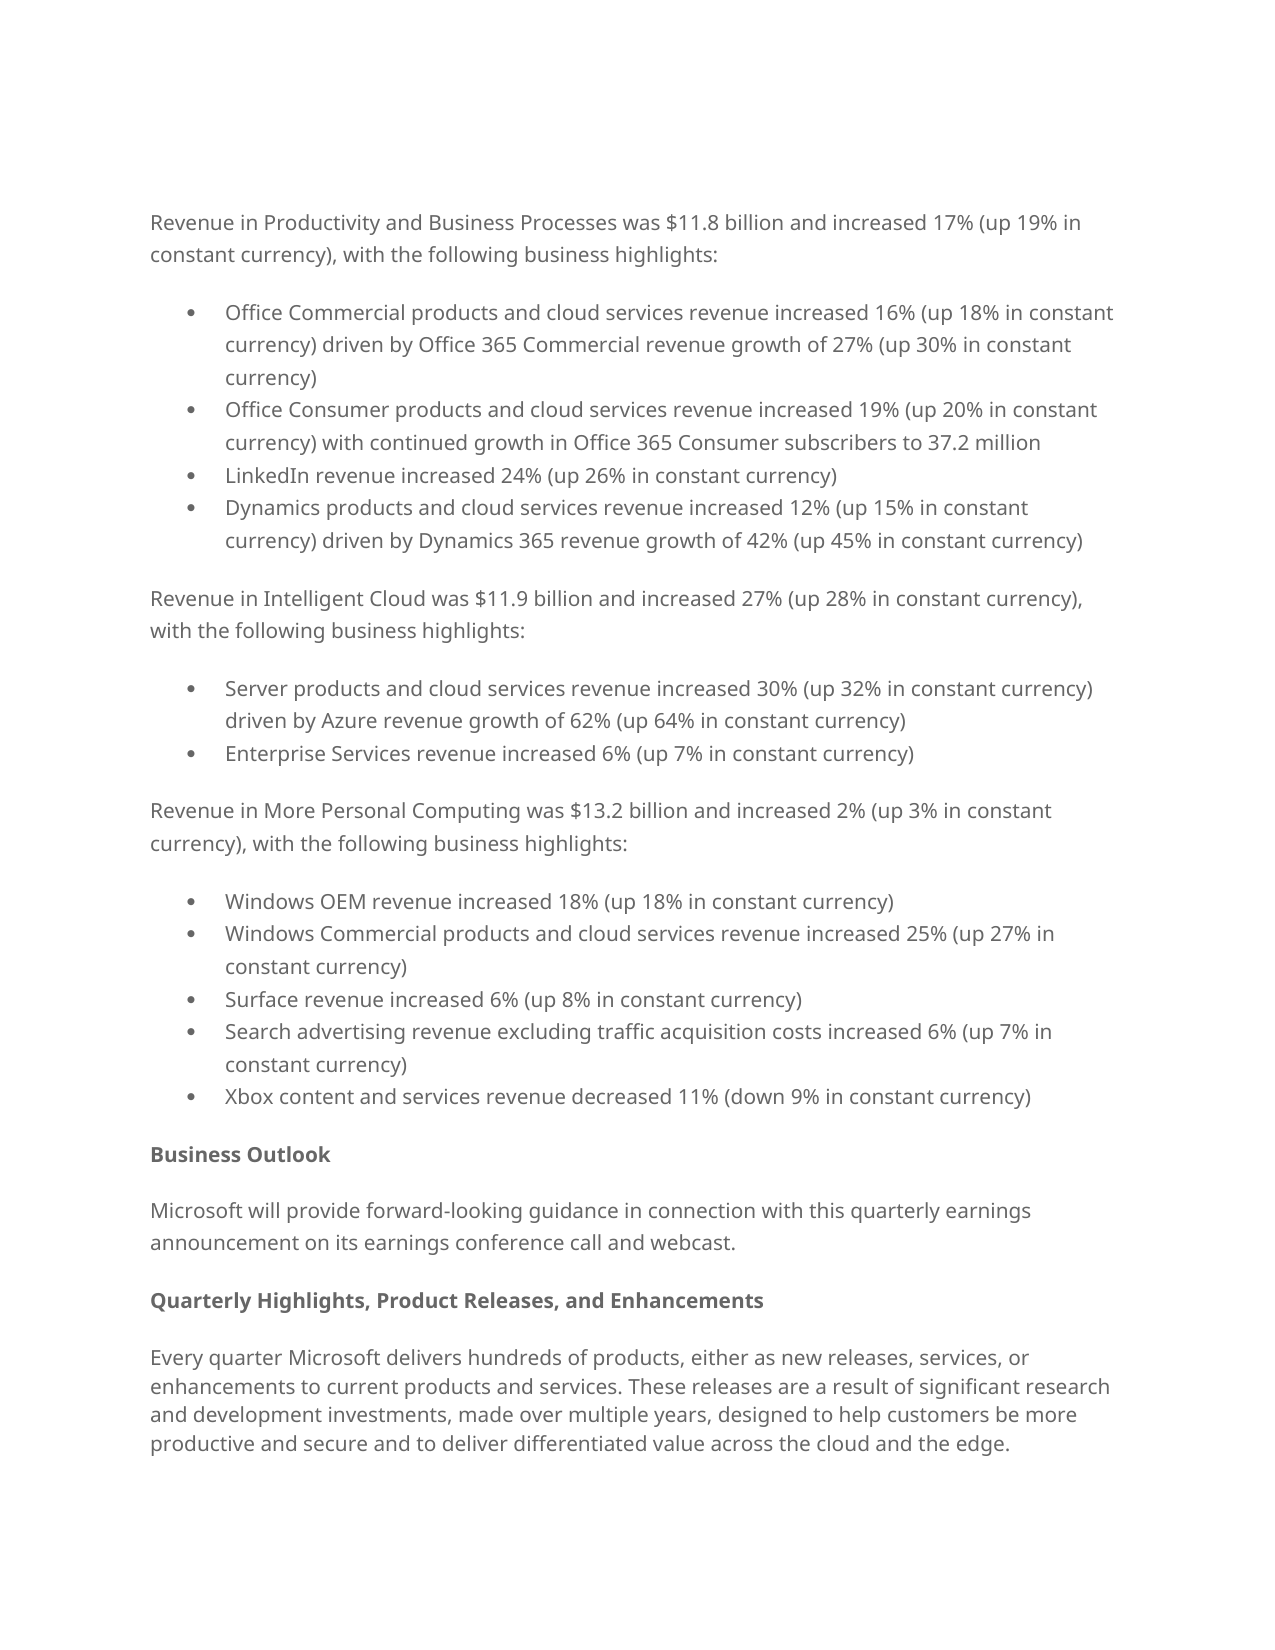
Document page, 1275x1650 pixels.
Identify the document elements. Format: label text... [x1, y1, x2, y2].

text Revenue in Intelligent Cloud was $11.9 billion and increased 27% (up 28% in constant currency), with the following business highlights: [150, 584, 1125, 645]
list LinkedIn revenue increased 24% (up 26% in constant currency) [187, 461, 1125, 489]
list Surface revenue increased 6% (up 8% in constant currency) [187, 985, 1125, 1013]
list Office Commercial products and cloud services revenue increased 16% (up 18% in constant currency) driven by Office 365 Commercial revenue growth of 27% (up 30% in constant currency) [187, 298, 1125, 391]
list Office Consumer products and cloud services revenue increased 19% (up 20% in constant currency) with continued growth in Office 365 Consumer subscribers to 37.2 million [187, 396, 1125, 457]
text Every quarter Microsoft delivers hundreds of products, either as new releases, services, or enhancements to current products and services. These releases are a result of significant research and development investments, made over multiple years, designed to help customers be more productive and secure and to deliver differentiated value across the cloud and the edge. [150, 1343, 1125, 1457]
list Windows Commercial products and cloud services revenue increased 25% (up 27% in constant currency) [187, 919, 1125, 981]
list Dynamics products and cloud services revenue increased 12% (up 15% in constant currency) driven by Dynamics 365 revenue growth of 42% (up 45% in constant currency) [187, 493, 1125, 554]
list Windows OEM revenue increased 18% (up 18% in constant currency) [187, 887, 1125, 915]
text Microsoft will provide forward-looking guidance in connection with this quarterly earnings announcement on its earnings conference call and webcast. [150, 1196, 1125, 1257]
text Quarterly Highlights, Product Releases, and Enhancements [150, 1286, 1125, 1314]
text Business Outlook [150, 1140, 1125, 1168]
text Revenue in More Personal Computing was $13.2 billion and increased 2% (up 3% in constant currency), with the following business highlights: [150, 797, 1125, 858]
text Revenue in Productivity and Business Processes was $11.8 billion and increased 17% (up 19% in constant currency), with the following business highlights: [150, 208, 1125, 269]
list Enterprise Services revenue increased 6% (up 7% in constant currency) [187, 739, 1125, 767]
list Xbox content and services revenue decreased 11% (down 9% in constant currency) [187, 1082, 1125, 1111]
list Server products and cloud services revenue increased 30% (up 32% in constant currency) driven by Azure revenue growth of 62% (up 64% in constant currency) [187, 674, 1125, 735]
list Search advertising revenue excluding traffic acquisition costs increased 6% (up 7% in constant currency) [187, 1017, 1125, 1078]
